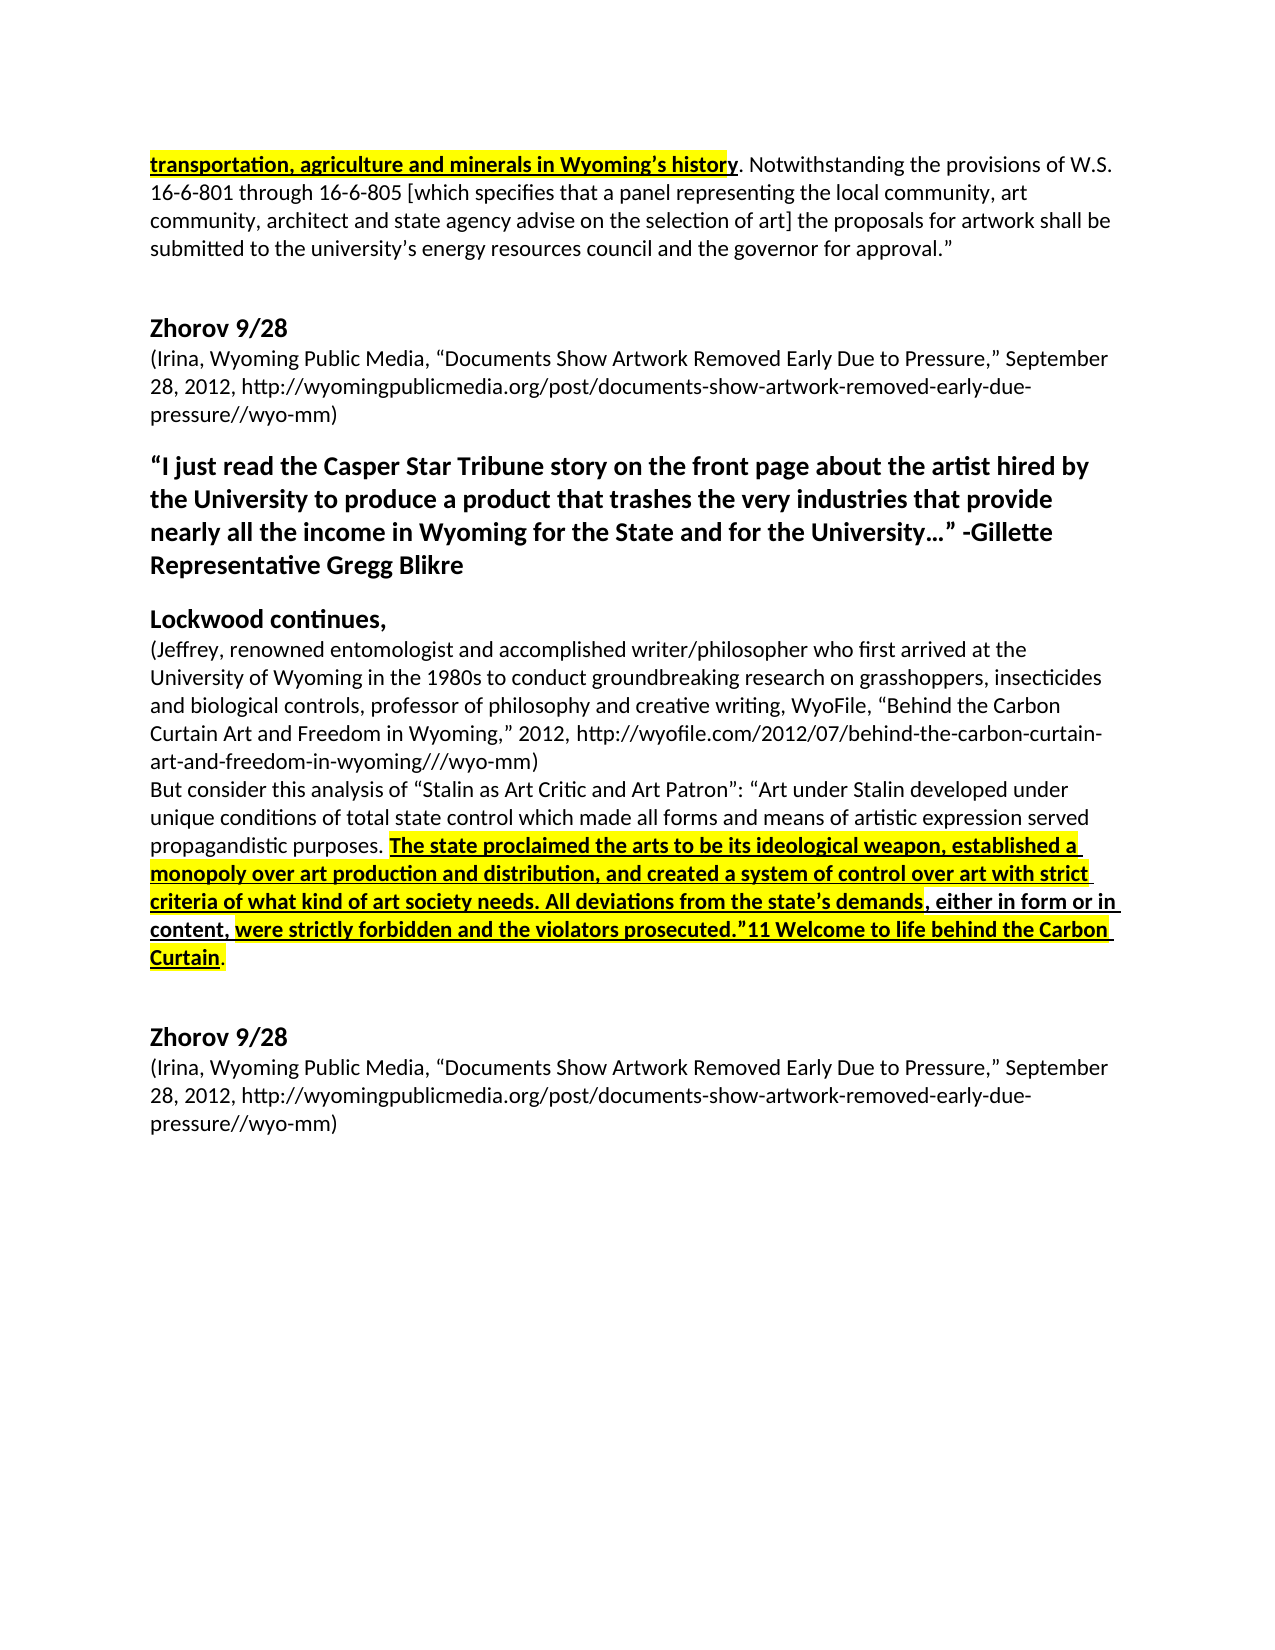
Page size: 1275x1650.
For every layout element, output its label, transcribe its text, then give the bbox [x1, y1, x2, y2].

text (Jeffrey, renowned entomologist and accomplished writer/philosopher who first arrived at the University of Wyoming in the 1980s to conduct groundbreaking research on grasshoppers, insecticides and biological controls, professor of philosophy and creative writing, WyoFile, “Behind the Carbon Curtain Art and Freedom in Wyoming,” 2012, http://wyofile.com/2012/07/behind-the-carbon-curtain-art-and-freedom-in-wyoming///wyo-mm) [150, 635, 1125, 775]
subtitle Zhorov 9/28 [150, 1020, 1125, 1053]
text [150, 150, 1125, 262]
subtitle “I just read the Casper Star Tribune story on the front page about the artist hired by the University to produce a product that trashes the very industries that provide nearly all the income in Wyoming for the State and for the University…” -Gillette Representative Gregg Blikre [150, 449, 1125, 581]
text (Irina, Wyoming Public Media, “Documents Show Artwork Removed Early Due to Pressure,” September 28, 2012, http://wyomingpublicmedia.org/post/documents-show-artwork-removed-early-due-pressure//wyo-mm) [150, 1053, 1125, 1137]
subtitle Zhorov 9/28 [150, 311, 1125, 344]
subtitle Lockwood continues, [150, 602, 1125, 635]
text But consider this analysis of “Stalin as Art Critic and Art Patron”: “Art under Stalin developed under unique conditions of total state control which made all forms and means of artistic expression served propagandistic purposes. The state proclaimed the arts to be its ideological weapon, established a monopoly over art production and distribution, and created a system of control over art with strict criteria of what kind of art society needs. All deviations from the state’s demands, either in form or in content, were strictly forbidden and the violators prosecuted.”11 Welcome to life behind the Carbon Curtain. [150, 775, 1125, 971]
text (Irina, Wyoming Public Media, “Documents Show Artwork Removed Early Due to Pressure,” September 28, 2012, http://wyomingpublicmedia.org/post/documents-show-artwork-removed-early-due-pressure//wyo-mm) [150, 344, 1125, 428]
